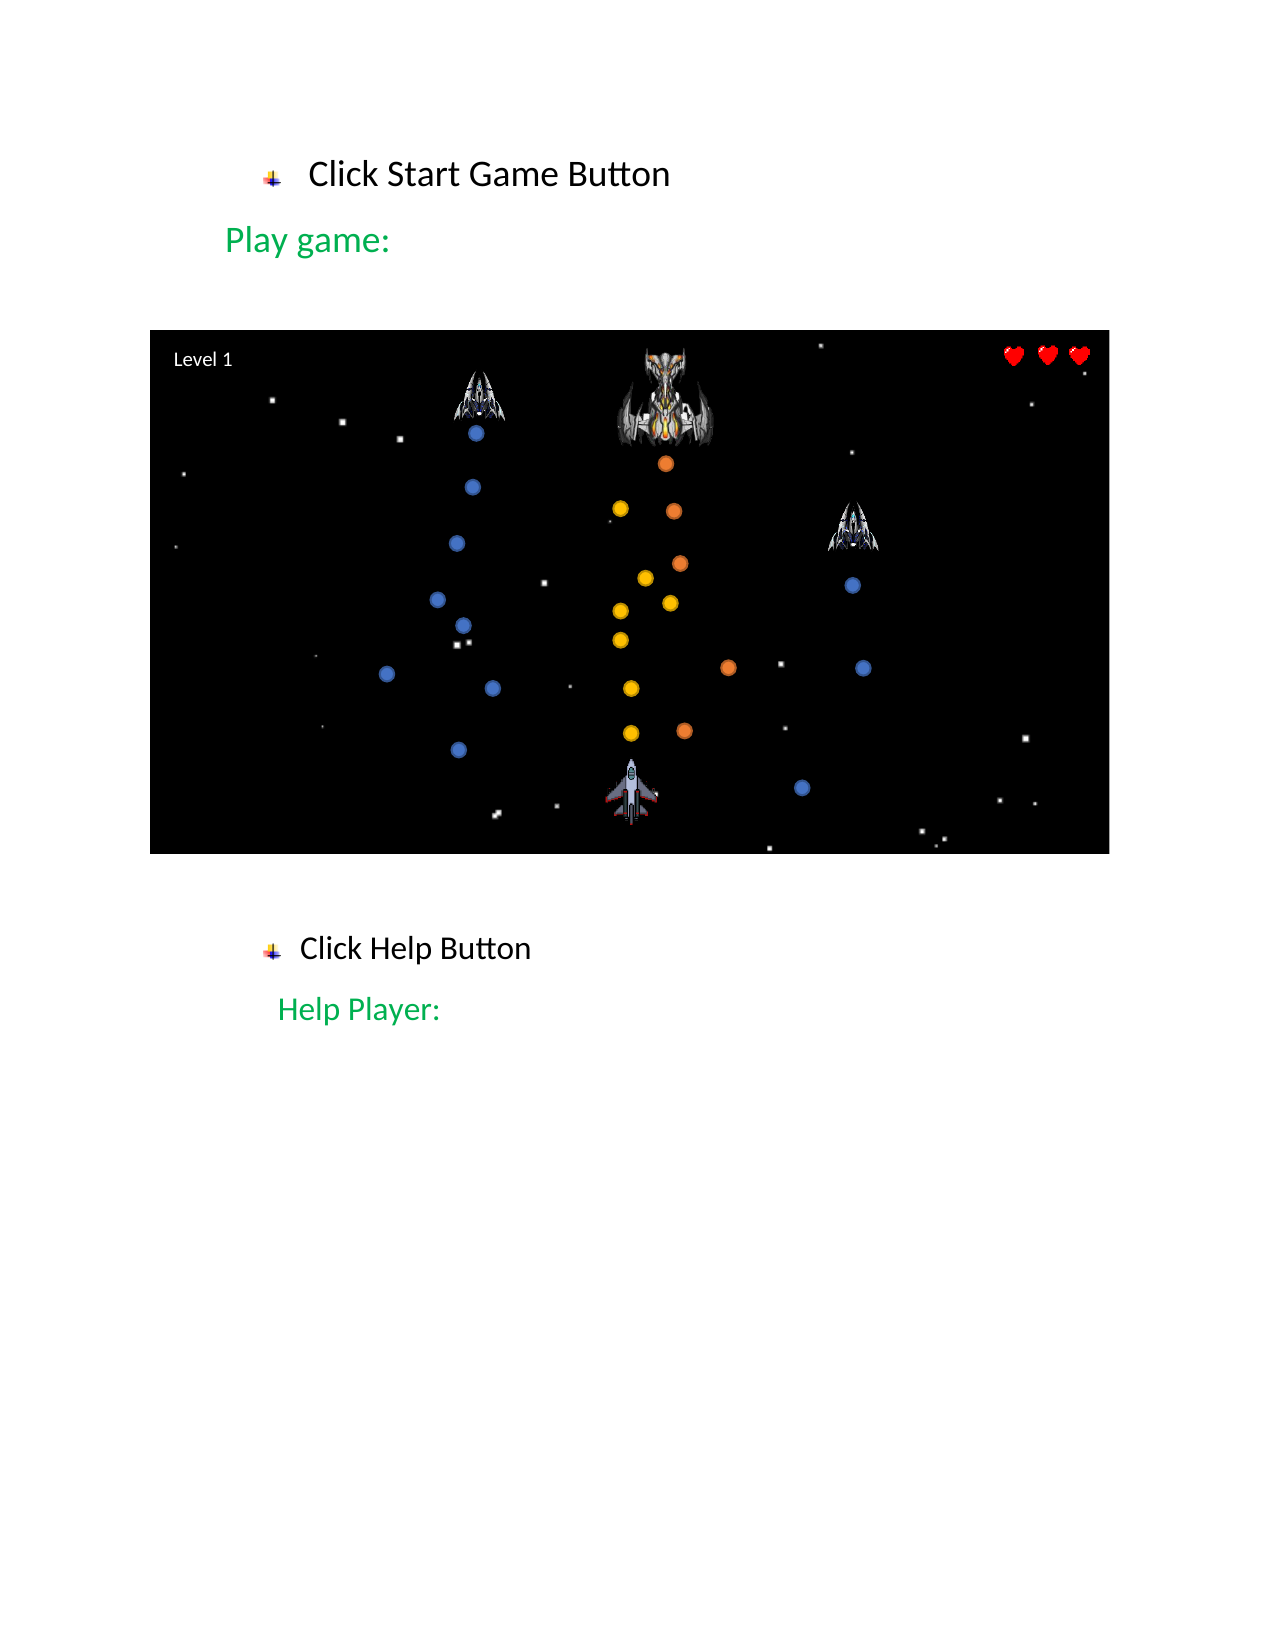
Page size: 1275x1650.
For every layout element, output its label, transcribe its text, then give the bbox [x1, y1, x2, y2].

picture [150, 330, 1110, 854]
text Help Player: [150, 988, 1125, 1028]
picture [263, 942, 281, 960]
list Click Help Button [262, 927, 1125, 968]
picture [263, 169, 281, 187]
text Play game: [225, 216, 1125, 262]
list Click Start Game Button [262, 150, 1125, 196]
